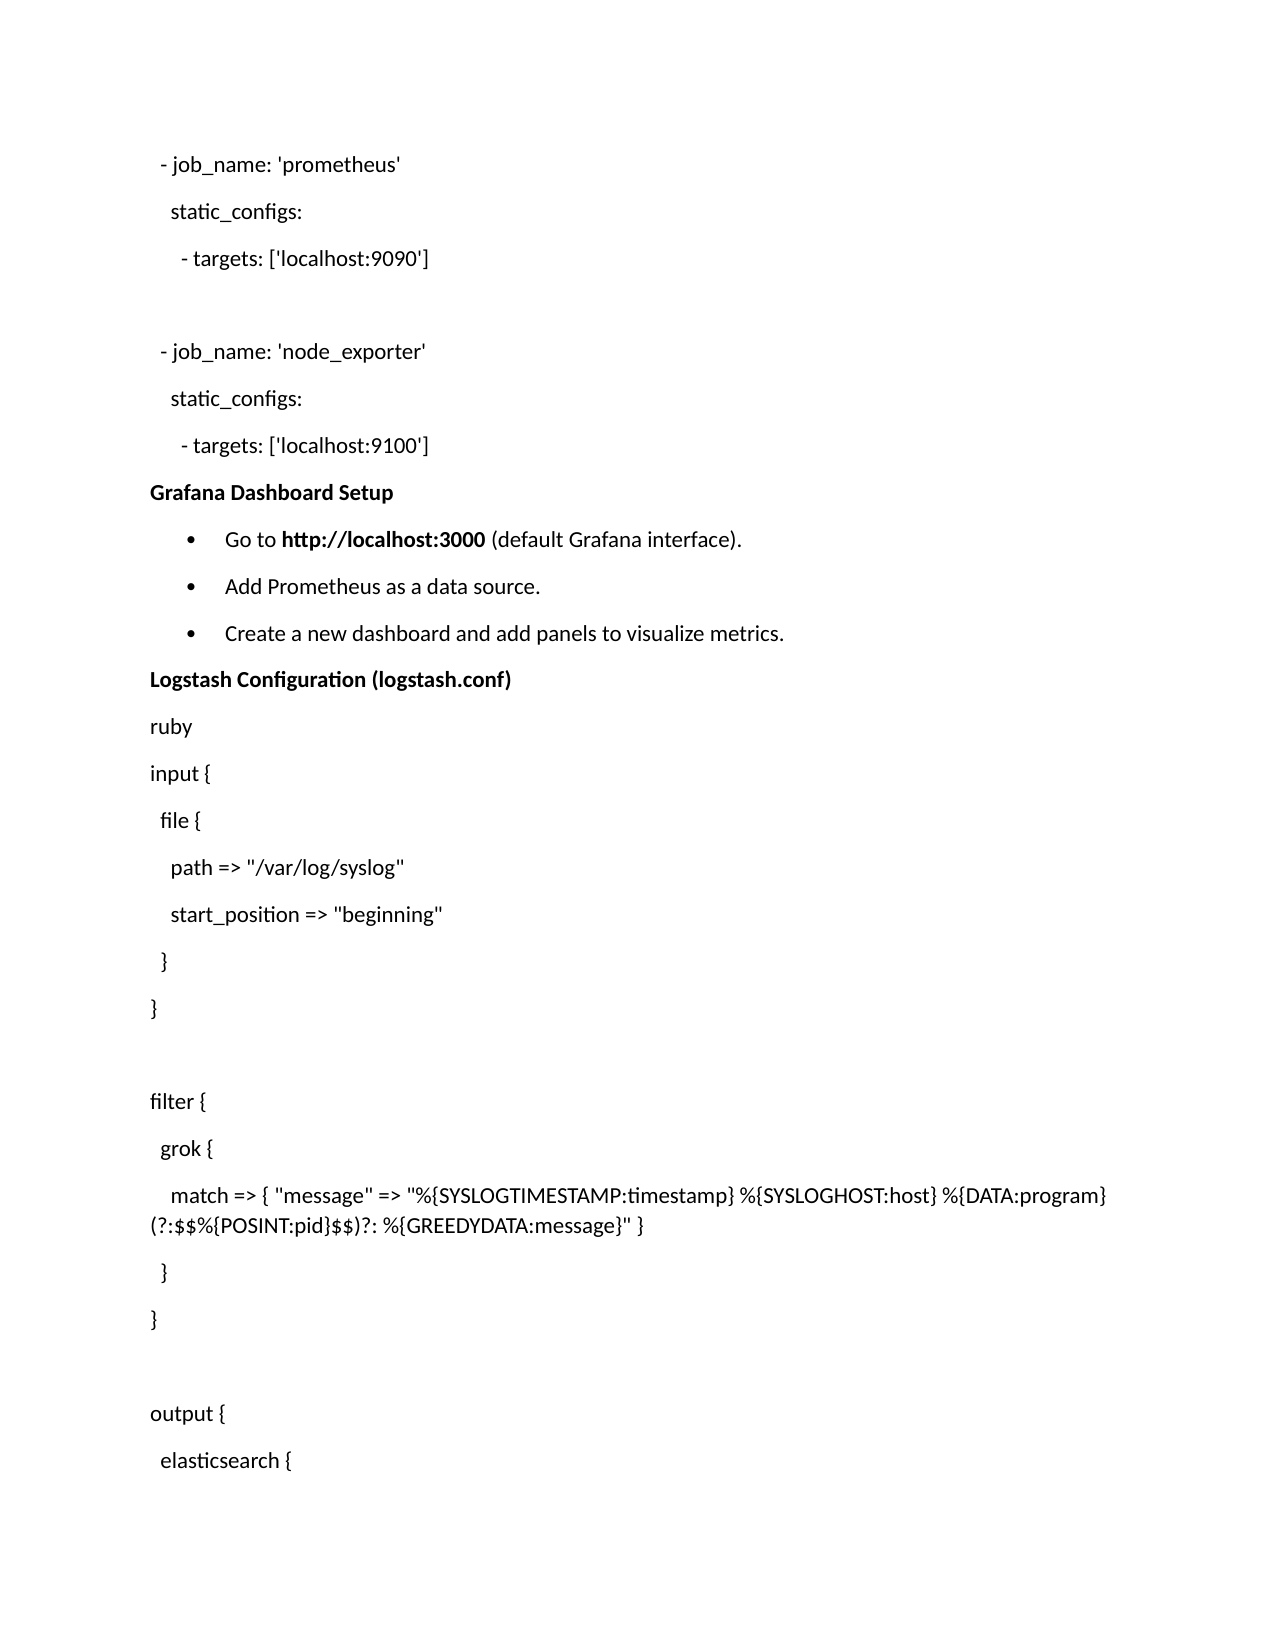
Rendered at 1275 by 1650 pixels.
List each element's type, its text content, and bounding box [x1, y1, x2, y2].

text static_configs: [150, 197, 1125, 225]
text } [150, 947, 1125, 975]
list Go to http://localhost:3000 (default Grafana interface). [187, 525, 1125, 553]
text - targets: ['localhost:9090'] [150, 244, 1125, 272]
text - targets: ['localhost:9100'] [150, 431, 1125, 459]
text - job_name: 'prometheus' [150, 150, 1125, 178]
text path => "/var/log/syslog" [150, 853, 1125, 881]
text start_position => "beginning" [150, 900, 1125, 928]
text file { [150, 806, 1125, 834]
list Add Prometheus as a data source. [187, 572, 1125, 600]
text } [150, 994, 1125, 1022]
text input { [150, 759, 1125, 787]
text - job_name: 'node_exporter' [150, 337, 1125, 366]
text grok { [150, 1134, 1125, 1162]
text ruby [150, 712, 1125, 741]
text Grafana Dashboard Setup [150, 478, 1125, 506]
list Create a new dashboard and add panels to visualize metrics. [187, 619, 1125, 647]
text } [150, 1305, 1125, 1333]
text } [150, 1258, 1125, 1286]
text output { [150, 1399, 1125, 1427]
text elasticsearch { [150, 1446, 1125, 1474]
text static_configs: [150, 384, 1125, 412]
text filter { [150, 1087, 1125, 1116]
text Logstash Configuration (logstash.conf) [150, 666, 1125, 694]
text match => { "message" => "%{SYSLOGTIMESTAMP:timestamp} %{SYSLOGHOST:host} %{DATA:program}(?:$$%{POSINT:pid}$$)?: %{GREEDYDATA:message}" } [150, 1181, 1125, 1239]
